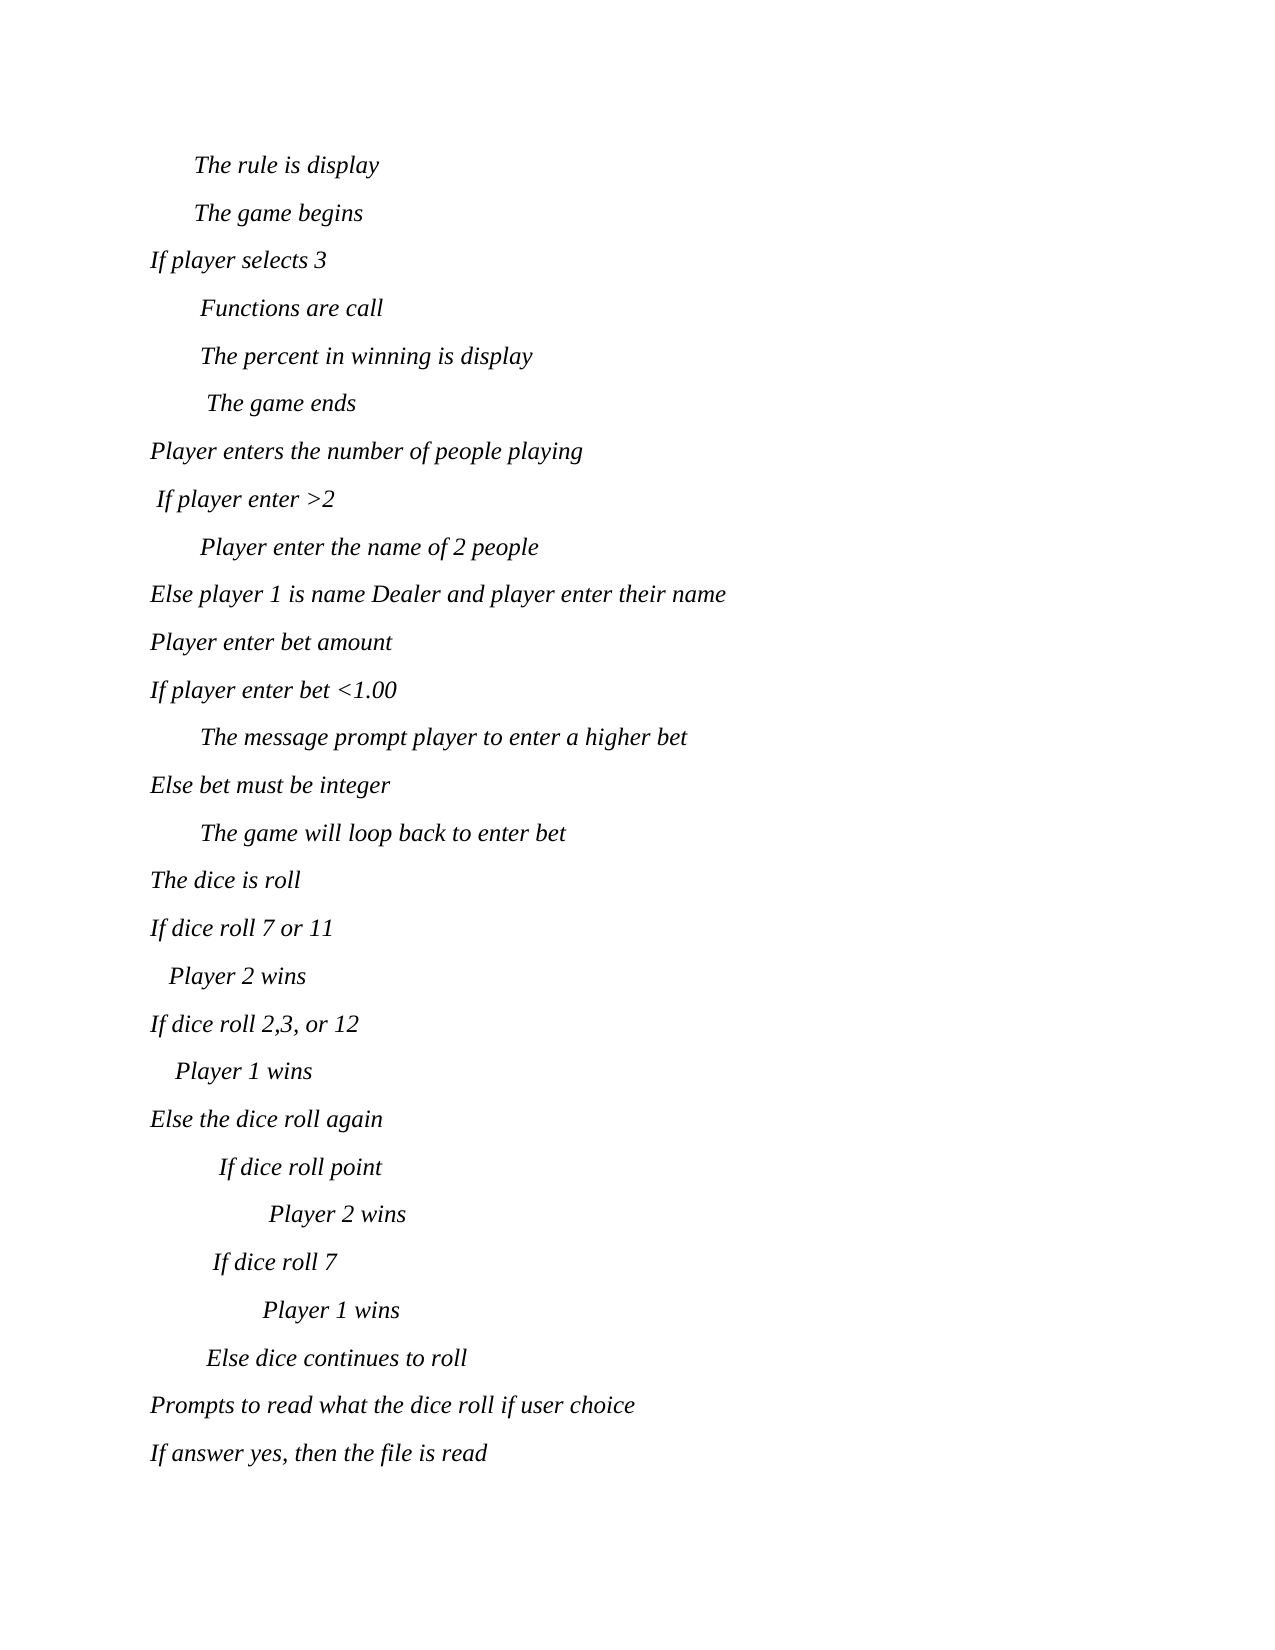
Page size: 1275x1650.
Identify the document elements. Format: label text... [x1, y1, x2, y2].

text Player 2 wins [150, 1199, 1125, 1228]
text Else player 1 is name Dealer and player enter their name [150, 579, 1125, 608]
text If dice roll 2,3, or 12 [150, 1009, 1125, 1037]
text If answer yes, then the file is read [150, 1438, 1125, 1467]
text Player enter the name of 2 people [150, 532, 1125, 560]
text If player enter bet <1.00 [150, 675, 1125, 703]
text The game ends [150, 388, 1125, 417]
text If dice roll 7 or 11 [150, 913, 1125, 942]
text The rule is display [150, 150, 1125, 179]
text Player enter bet amount [150, 627, 1125, 656]
text The percent in winning is display [150, 341, 1125, 369]
text Else bet must be integer [150, 770, 1125, 799]
text Player 1 wins [150, 1056, 1125, 1085]
text The game begins [150, 198, 1125, 226]
text Player enters the number of people playing [150, 436, 1125, 465]
text Else dice continues to roll [150, 1343, 1125, 1371]
text Prompts to read what the dice roll if user choice [150, 1390, 1125, 1419]
text If player selects 3 [150, 245, 1125, 274]
text If player enter >2 [150, 484, 1125, 513]
text The message prompt player to enter a higher bet [150, 722, 1125, 751]
text If dice roll 7 [150, 1247, 1125, 1276]
text Player 2 wins [150, 961, 1125, 990]
text The dice is roll [150, 866, 1125, 894]
text Functions are call [150, 293, 1125, 322]
text Else the dice roll again [150, 1104, 1125, 1133]
text Player 1 wins [150, 1295, 1125, 1324]
text If dice roll point [150, 1152, 1125, 1181]
text The game will loop back to enter bet [150, 818, 1125, 847]
